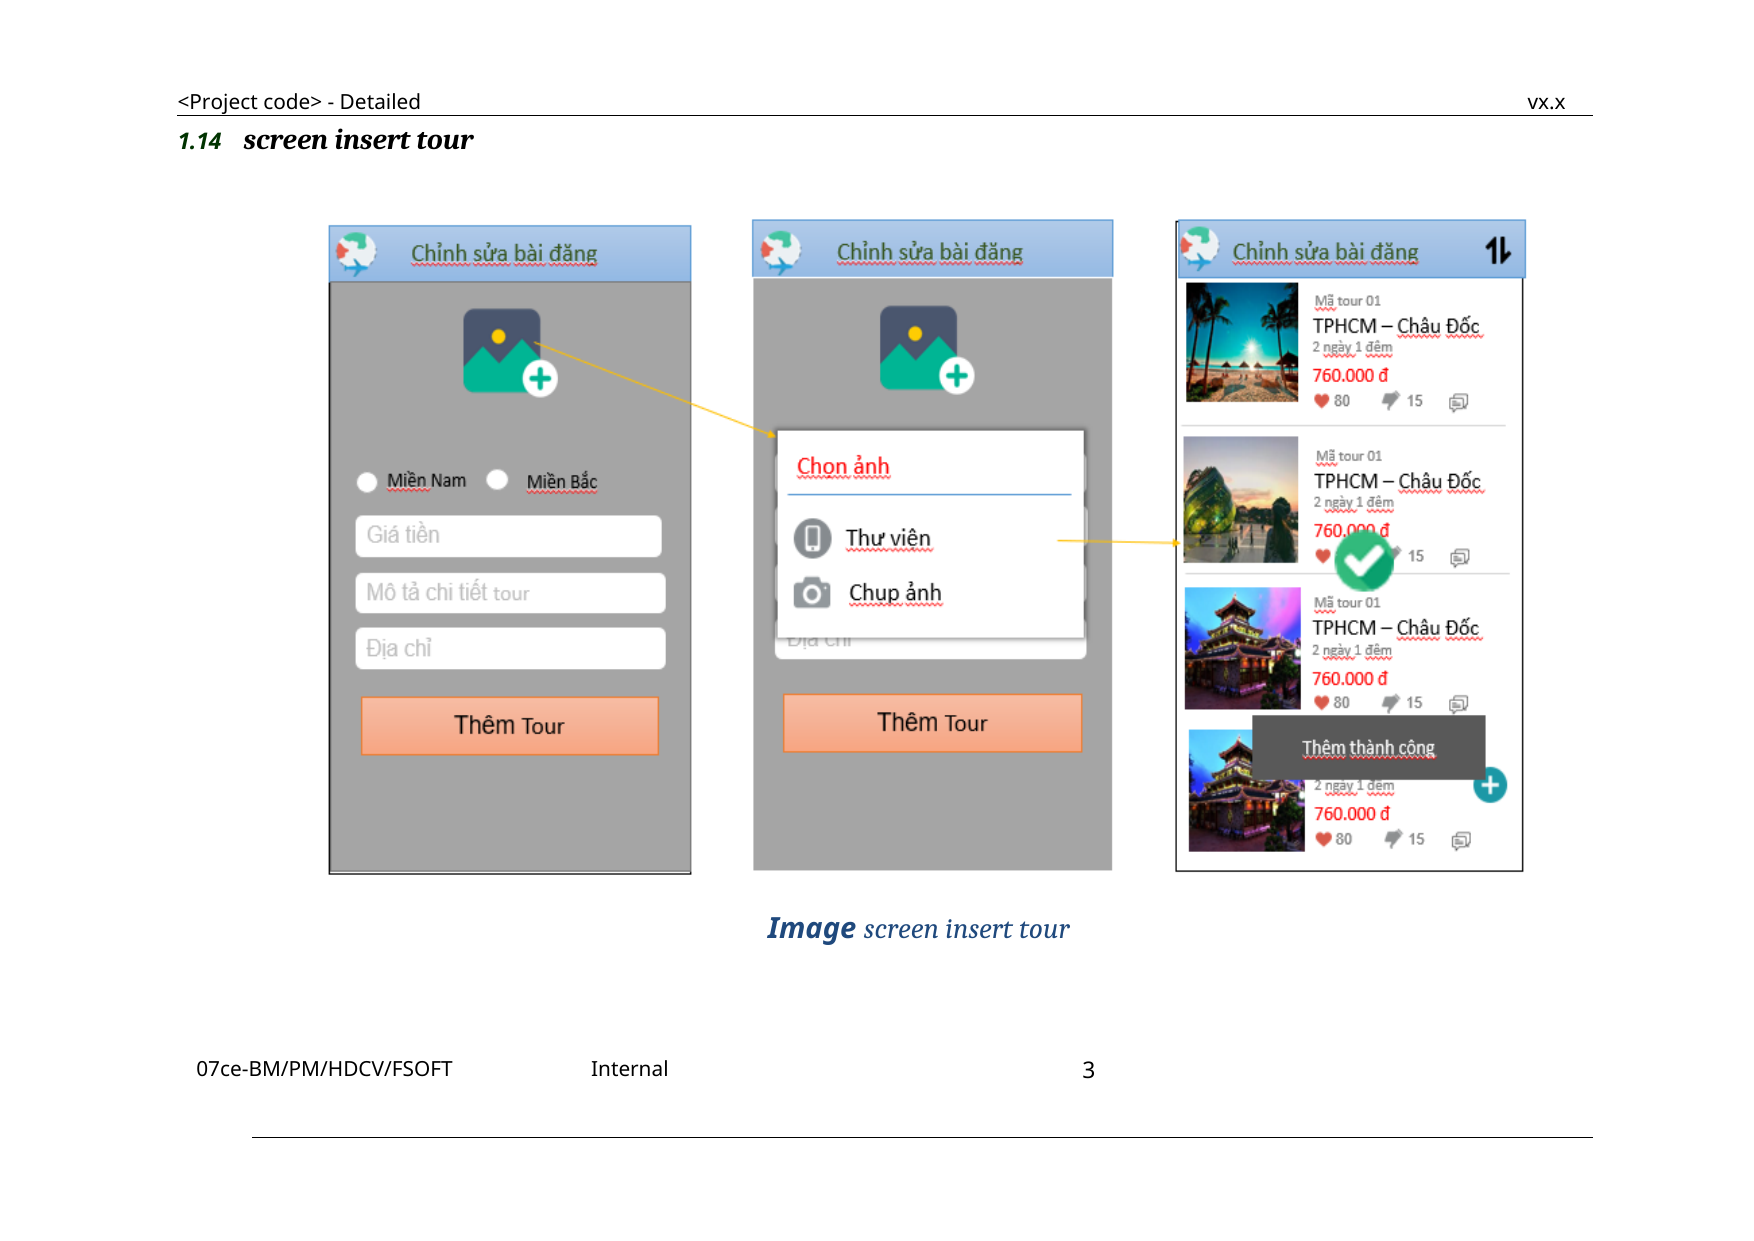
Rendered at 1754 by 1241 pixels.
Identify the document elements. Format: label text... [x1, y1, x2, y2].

subtitle screen insert tour [177, 123, 1596, 156]
picture [314, 188, 1537, 908]
